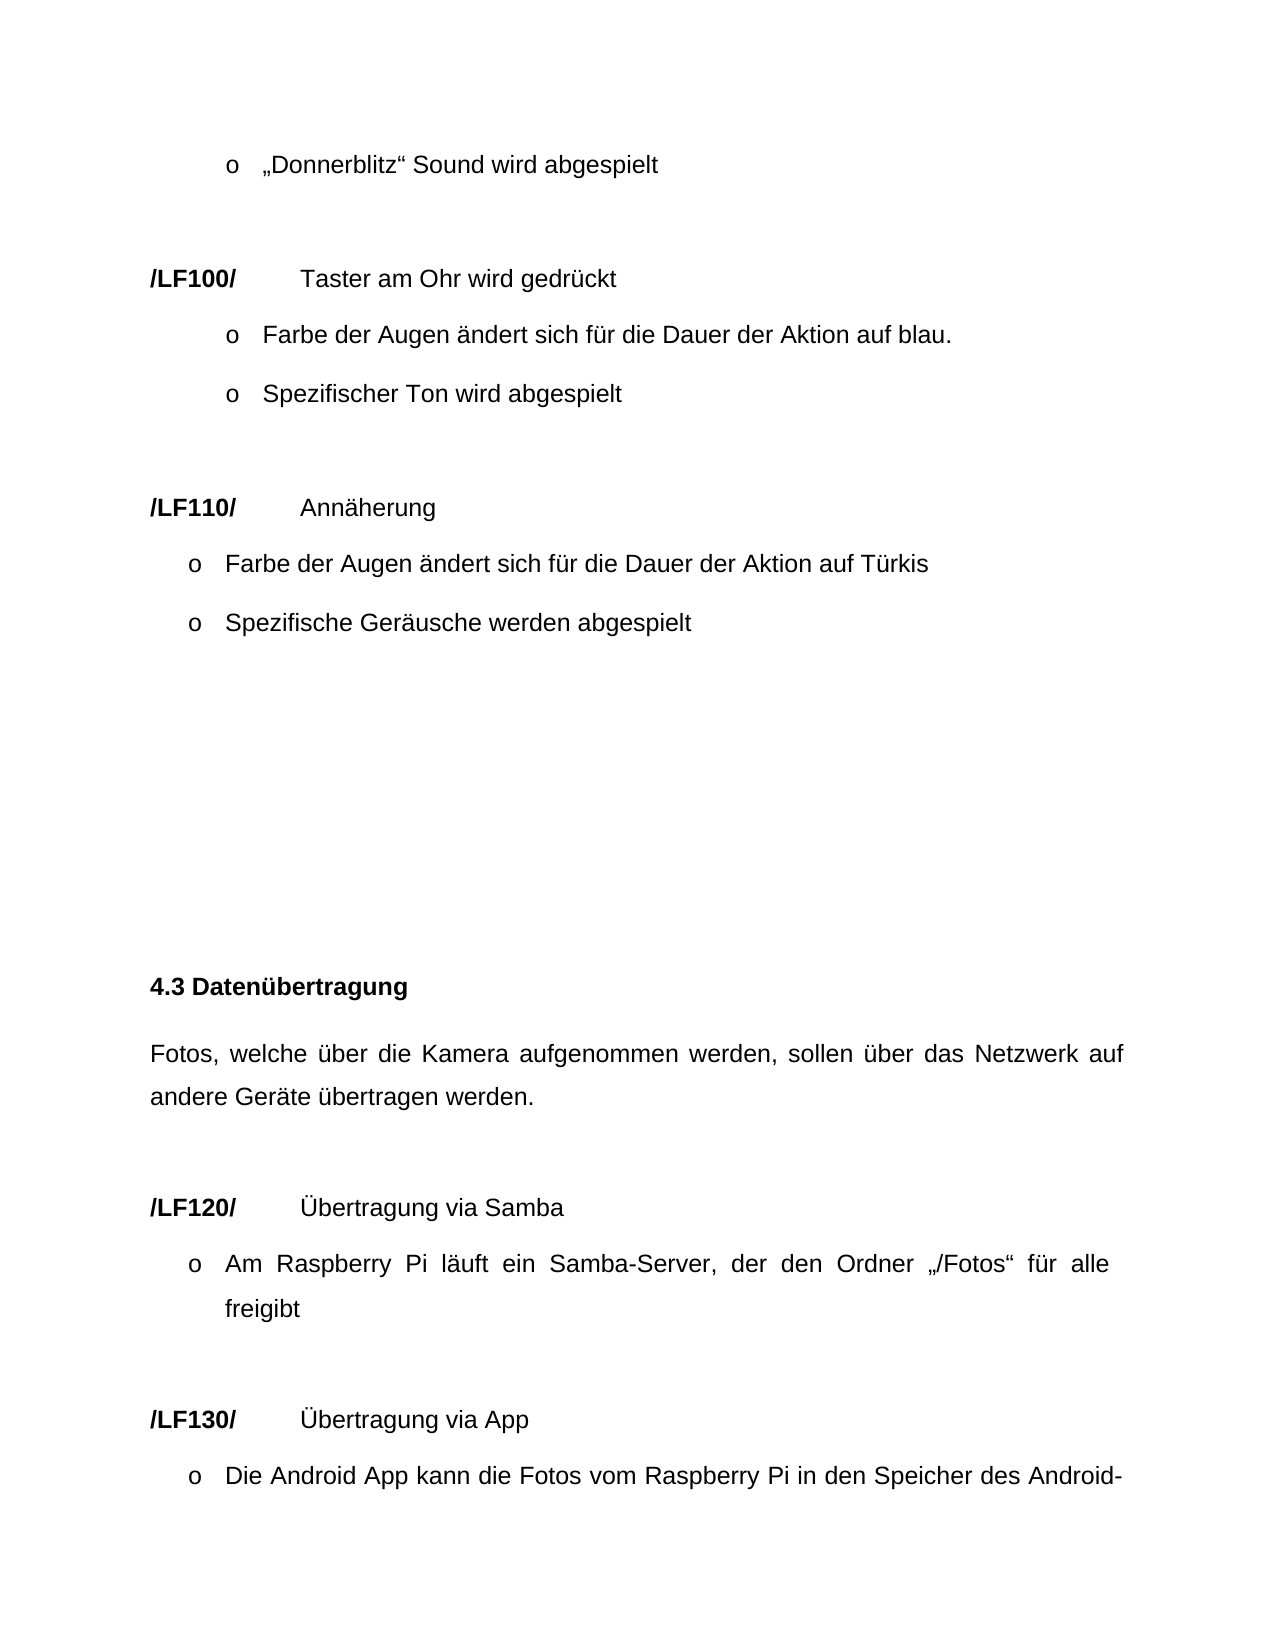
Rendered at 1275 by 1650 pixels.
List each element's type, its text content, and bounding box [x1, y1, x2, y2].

list Spezifische Geräusche werden abgespielt [187, 608, 1125, 639]
text /LF100/ Taster am Ohr wird gedrückt [150, 264, 1125, 293]
text /LF110/ Annäherung [150, 493, 1125, 522]
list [187, 1461, 1125, 1492]
list Am Raspberry Pi läuft ein Samba-Server, der den Ordner „/Fotos“ für alle freigibt [187, 1249, 1125, 1323]
list „Donnerblitz“ Sound wird abgespielt [225, 150, 1125, 181]
text /LF130/ Übertragung via App [150, 1405, 1125, 1434]
text /LF120/ Übertragung via Samba [150, 1193, 1125, 1222]
list Spezifischer Ton wird abgespielt [225, 379, 1125, 410]
subtitle Datenübertragung [150, 970, 1125, 1001]
text Fotos, welche über die Kamera aufgenommen werden, sollen über das Netzwerk auf andere Geräte übertragen werden. [150, 1039, 1125, 1111]
list Farbe der Augen ändert sich für die Dauer der Aktion auf blau. [225, 320, 1125, 351]
list Farbe der Augen ändert sich für die Dauer der Aktion auf Türkis [187, 549, 1125, 580]
